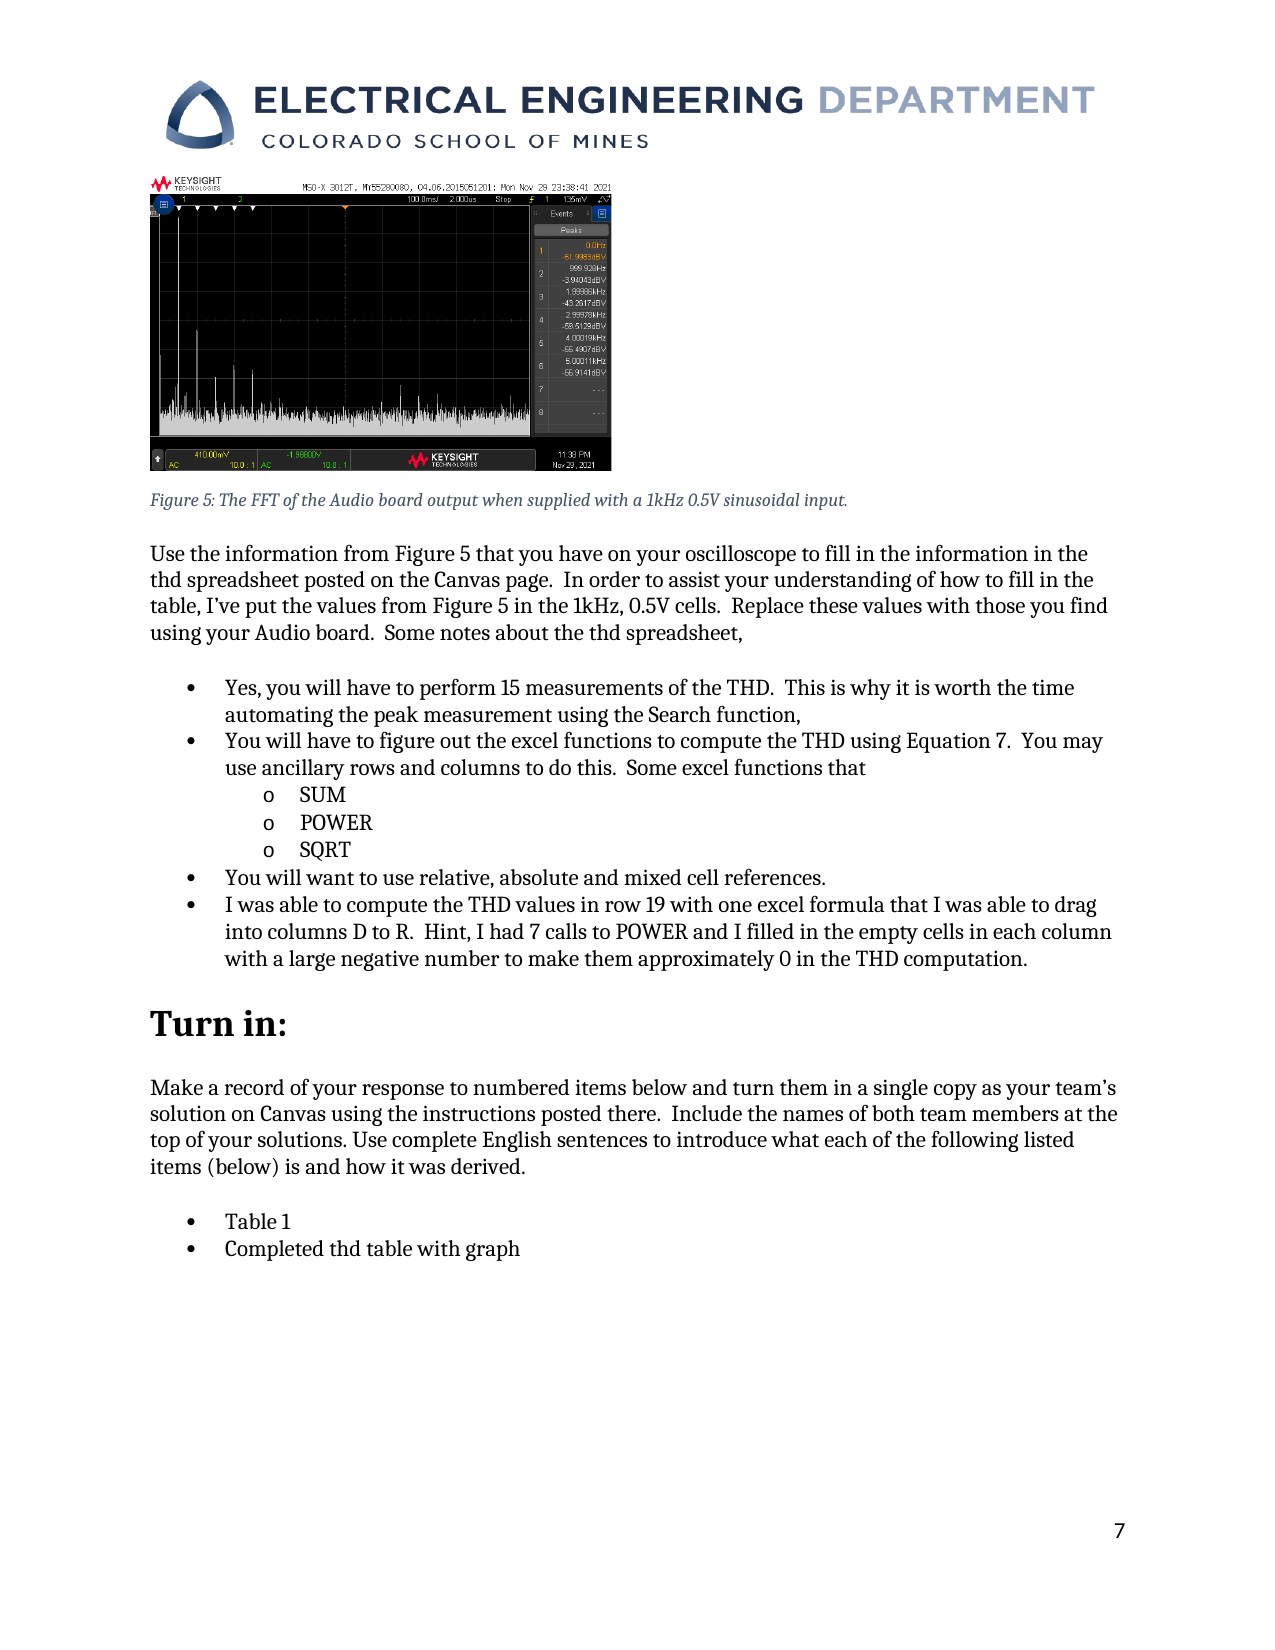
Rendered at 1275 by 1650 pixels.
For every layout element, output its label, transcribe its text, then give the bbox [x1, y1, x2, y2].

picture [150, 175, 612, 471]
list You will have to figure out the excel functions to compute the THD using Equation 7. You may use ancillary rows and columns to do this. Some excel functions that [187, 728, 1125, 781]
list Table 1 [187, 1209, 1125, 1235]
picture [150, 75, 1109, 174]
list Completed thd table with graph [187, 1235, 1125, 1262]
list I was able to compute the THD values in row 19 with one excel formula that I was able to drag into columns D to R. Hint, I had 7 calls to POWER and I filled in the empty cells in each column with a large negative number to make them approximately 0 in the THD computation. [187, 892, 1125, 972]
subtitle Turn in: [150, 1002, 1125, 1045]
text Make a record of your response to numbered items below and turn them in a single copy as your team’s solution on Canvas using the instructions posted there. Include the names of both team members at the top of your solutions. Use complete English sentences to introduce what each of the following listed items (below) is and how it was derived. [150, 1074, 1125, 1180]
list You will want to use relative, absolute and mixed cell references. [187, 865, 1125, 891]
list SUM [262, 782, 1125, 809]
subtitle Yes, you will have to perform 15 measurements of the THD. This is why it is worth the time automating the peak measurement using the Search function, [187, 675, 1125, 728]
subtitle Use the information from Figure 5 that you have on your oscilloscope to fill in the information in the thd spreadsheet posted on the Canvas page. In order to assist your understanding of how to fill in the table, I’ve put the values from Figure 5 in the 1kHz, 0.5V cells. Replace these values with those you find using your Audio board. Some notes about the thd spreadsheet, [150, 540, 1125, 646]
list POWER [262, 809, 1125, 836]
list SQRT [262, 837, 1125, 864]
